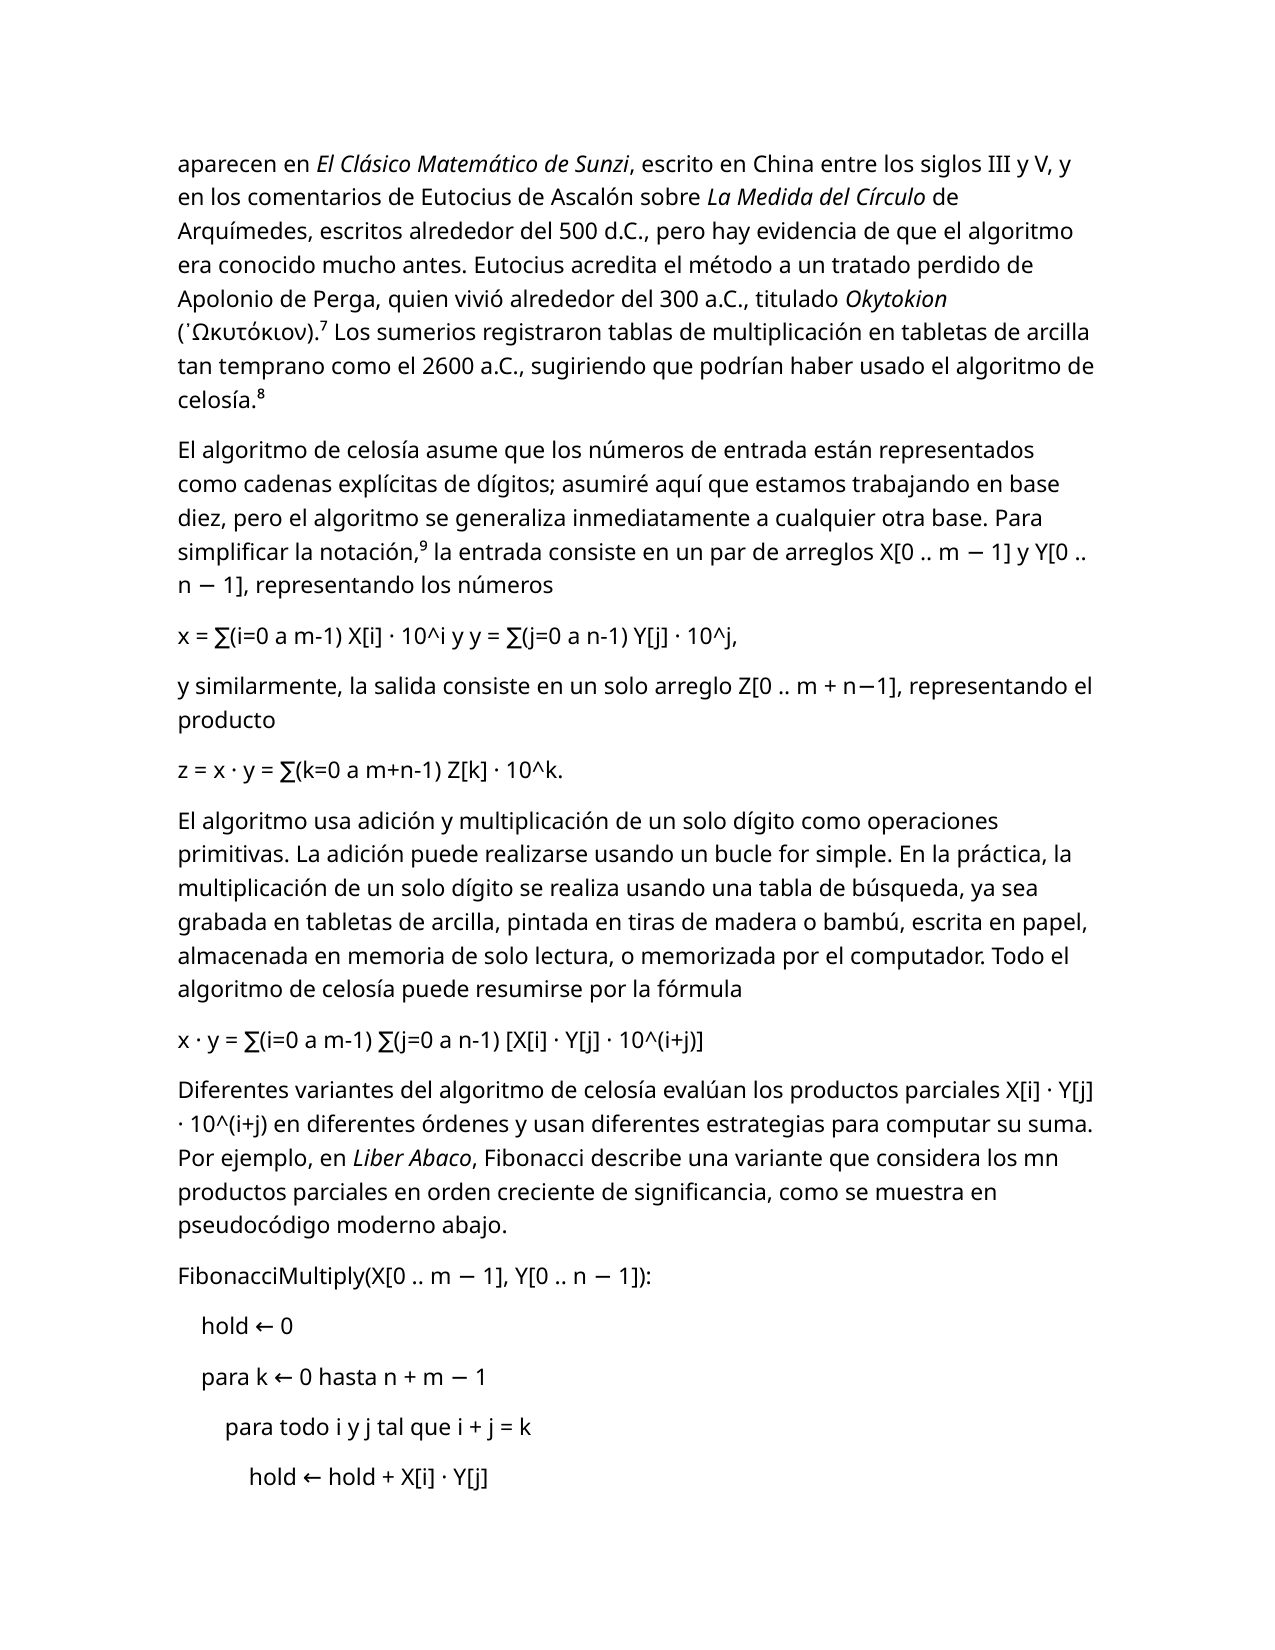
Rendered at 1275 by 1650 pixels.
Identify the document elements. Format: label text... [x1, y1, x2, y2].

text hold ← hold + X[i] · Y[j] [177, 1461, 1098, 1493]
text para todo i y j tal que i + j = k [177, 1411, 1098, 1442]
text El algoritmo usa adición y multiplicación de un solo dígito como operaciones primitivas. La adición puede realizarse usando un bucle for simple. En la práctica, la multiplicación de un solo dígito se realiza usando una tabla de búsqueda, ya sea grabada en tabletas de arcilla, pintada en tiras de madera o bambú, escrita en papel, almacenada en memoria de solo lectura, o memorizada por el computador. Todo el algoritmo de celosía puede resumirse por la fórmula [177, 805, 1098, 1005]
text El algoritmo de celosía asume que los números de entrada están representados como cadenas explícitas de dígitos; asumiré aquí que estamos trabajando en base diez, pero el algoritmo se generaliza inmediatamente a cualquier otra base. Para simplificar la notación,⁹ la entrada consiste en un par de arreglos X[0 .. m − 1] y Y[0 .. n − 1], representando los números [177, 434, 1098, 601]
text FibonacciMultiply(X[0 .. m − 1], Y[0 .. n − 1]): [177, 1260, 1098, 1291]
text x = ∑(i=0 a m-1) X[i] · 10^i y y = ∑(j=0 a n-1) Y[j] · 10^j, [177, 620, 1098, 651]
text Diferentes variantes del algoritmo de celosía evalúan los productos parciales X[i] · Y[j] · 10^(i+j) en diferentes órdenes y usan diferentes estrategias para computar su suma. Por ejemplo, en Liber Abaco, Fibonacci describe una variante que considera los mn productos parciales en orden creciente de significancia, como se muestra en pseudocódigo moderno abajo. [177, 1074, 1098, 1241]
text hold ← 0 [177, 1310, 1098, 1341]
text x · y = ∑(i=0 a m-1) ∑(j=0 a n-1) [X[i] · Y[j] · 10^(i+j)] [177, 1024, 1098, 1055]
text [177, 148, 1098, 415]
text y similarmente, la salida consiste en un solo arreglo Z[0 .. m + n−1], representando el producto [177, 670, 1098, 735]
text para k ← 0 hasta n + m − 1 [177, 1361, 1098, 1392]
text z = x · y = ∑(k=0 a m+n-1) Z[k] · 10^k. [177, 754, 1098, 786]
